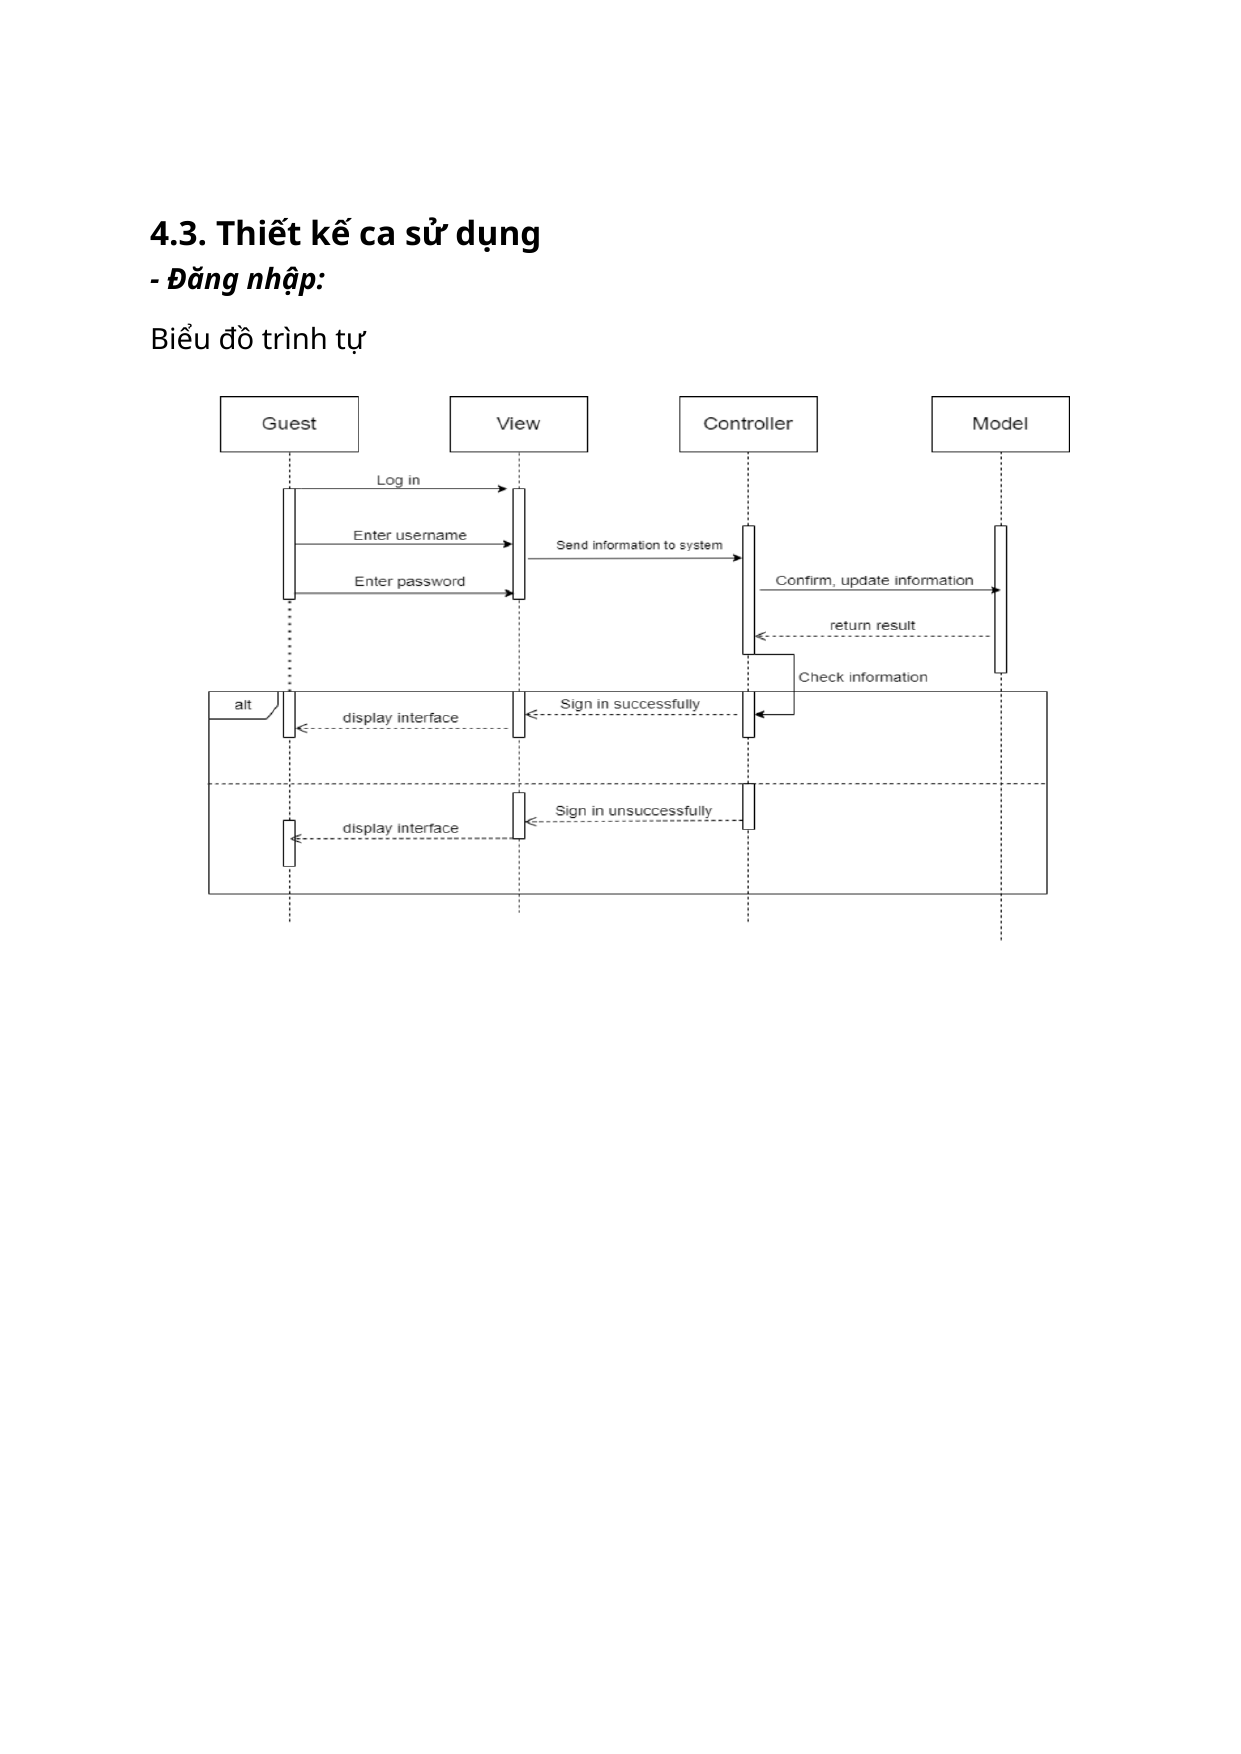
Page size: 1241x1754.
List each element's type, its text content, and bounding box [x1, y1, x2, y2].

subtitle 4.3. Thiết kế ca sử dụng [150, 209, 1090, 255]
text - Đăng nhập: [150, 258, 1090, 298]
text Biểu đồ trình tự [150, 318, 1090, 358]
picture [150, 377, 1115, 952]
